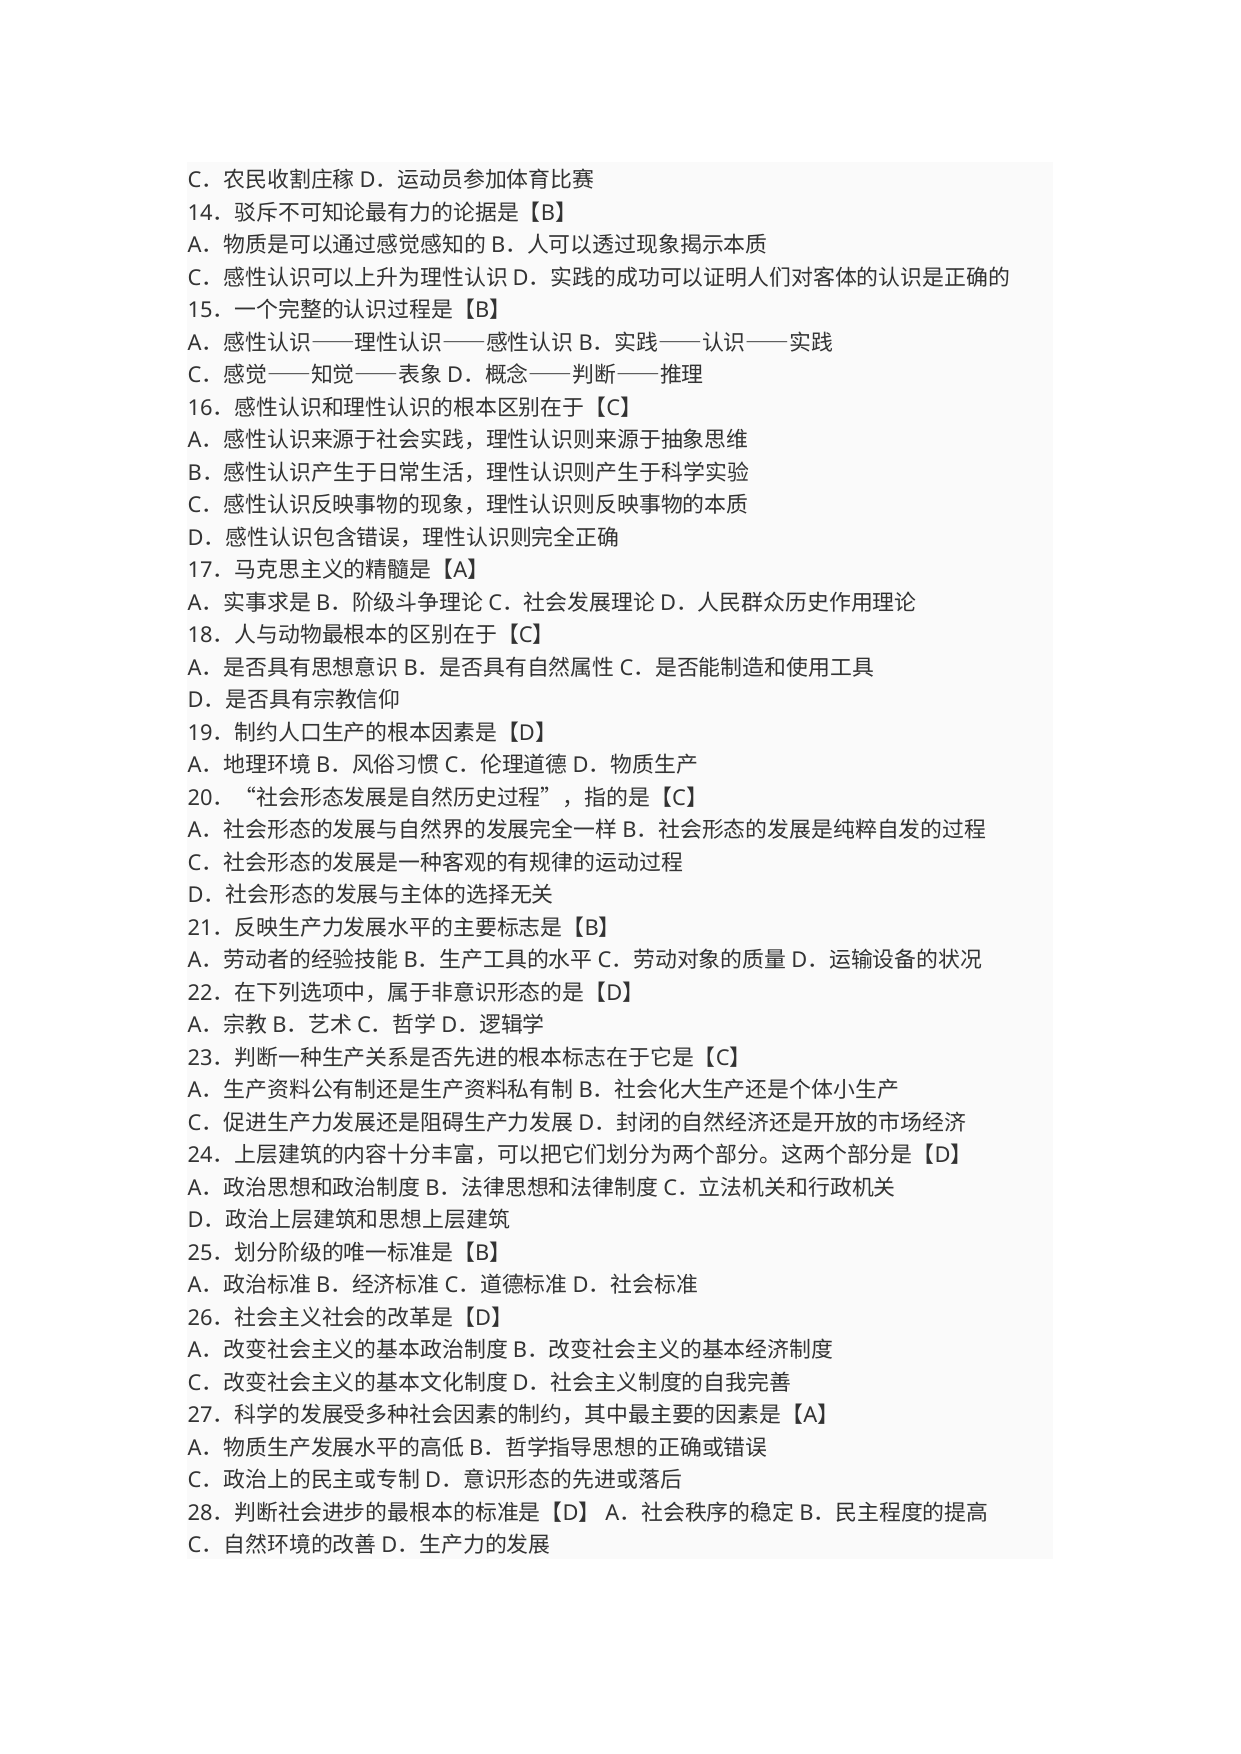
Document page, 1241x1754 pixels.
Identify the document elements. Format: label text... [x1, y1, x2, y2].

text C．促进生产力发展还是阻碍生产力发展 D．封闭的自然经济还是开放的市场经济 [187, 1104, 1053, 1137]
text A．改变社会主义的基本政治制度 B．改变社会主义的基本经济制度 [187, 1332, 1053, 1364]
text 23．判断一种生产关系是否先进的根本标志在于它是【C】 [187, 1039, 1053, 1072]
text 20．“社会形态发展是自然历史过程”，指的是【C】 [187, 779, 1053, 812]
text C．社会形态的发展是一种客观的有规律的运动过程 [187, 844, 1053, 877]
text A．感性认识——理性认识——感性认识 B．实践——认识——实践 [187, 324, 1053, 357]
text D．政治上层建筑和思想上层建筑 [187, 1202, 1053, 1234]
text D．是否具有宗教信仰 [187, 682, 1053, 714]
text 22．在下列选项中，属于非意识形态的是【D】 [187, 974, 1053, 1007]
text A．宗教 B．艺术 C．哲学 D．逻辑学 [187, 1007, 1053, 1039]
text A．劳动者的经验技能 B．生产工具的水平 C．劳动对象的质量 D．运输设备的状况 [187, 942, 1053, 974]
text 17．马克思主义的精髓是【A】 [187, 552, 1053, 584]
text A．是否具有思想意识 B．是否具有自然属性 C．是否能制造和使用工具 [187, 649, 1053, 682]
text D．社会形态的发展与主体的选择无关 [187, 877, 1053, 909]
text 26．社会主义社会的改革是【D】 [187, 1299, 1053, 1332]
text A．物质是可以通过感觉感知的 B．人可以透过现象揭示本质 [187, 227, 1053, 259]
text 27．科学的发展受多种社会因素的制约，其中最主要的因素是【A】 [187, 1397, 1053, 1429]
text A．政治标准 B．经济标准 C．道德标准 D．社会标准 [187, 1267, 1053, 1299]
text C．自然环境的改善 D．生产力的发展 [187, 1527, 1053, 1559]
text C．改变社会主义的基本文化制度 D．社会主义制度的自我完善 [187, 1364, 1053, 1397]
text 24．上层建筑的内容十分丰富，可以把它们划分为两个部分。这两个部分是【D】 [187, 1137, 1053, 1169]
text A．实事求是 B．阶级斗争理论 C．社会发展理论 D．人民群众历史作用理论 [187, 584, 1053, 617]
text 19．制约人口生产的根本因素是【D】 [187, 714, 1053, 747]
text 21．反映生产力发展水平的主要标志是【B】 [187, 909, 1053, 942]
text A．物质生产发展水平的高低 B．哲学指导思想的正确或错误 [187, 1429, 1053, 1462]
text A．地理环境 B．风俗习惯 C．伦理道德 D．物质生产 [187, 747, 1053, 779]
text D．感性认识包含错误，理性认识则完全正确 [187, 519, 1053, 552]
text C．感性认识可以上升为理性认识 D．实践的成功可以证明人们对客体的认识是正确的 [187, 259, 1053, 292]
text 28．判断社会进步的最根本的标准是【D】 A．社会秩序的稳定 B．民主程度的提高 [187, 1494, 1053, 1527]
text C．感觉——知觉——表象 D．概念——判断——推理 [187, 357, 1053, 389]
text A．社会形态的发展与自然界的发展完全一样 B．社会形态的发展是纯粹自发的过程 [187, 812, 1053, 844]
text B．感性认识产生于日常生活，理性认识则产生于科学实验 [187, 454, 1053, 487]
text C．政治上的民主或专制 D．意识形态的先进或落后 [187, 1462, 1053, 1494]
text C．农民收割庄稼 D．运动员参加体育比赛 [187, 162, 1053, 194]
text 15．一个完整的认识过程是【B】 [187, 292, 1053, 324]
text 14．驳斥不可知论最有力的论据是【B】 [187, 194, 1053, 227]
text 16．感性认识和理性认识的根本区别在于【C】 [187, 389, 1053, 422]
text A．生产资料公有制还是生产资料私有制 B．社会化大生产还是个体小生产 [187, 1072, 1053, 1104]
text C．感性认识反映事物的现象，理性认识则反映事物的本质 [187, 487, 1053, 519]
text A．感性认识来源于社会实践，理性认识则来源于抽象思维 [187, 422, 1053, 454]
text A．政治思想和政治制度 B．法律思想和法律制度 C．立法机关和行政机关 [187, 1169, 1053, 1202]
text 18．人与动物最根本的区别在于【C】 [187, 617, 1053, 649]
text 25．划分阶级的唯一标准是【B】 [187, 1234, 1053, 1267]
